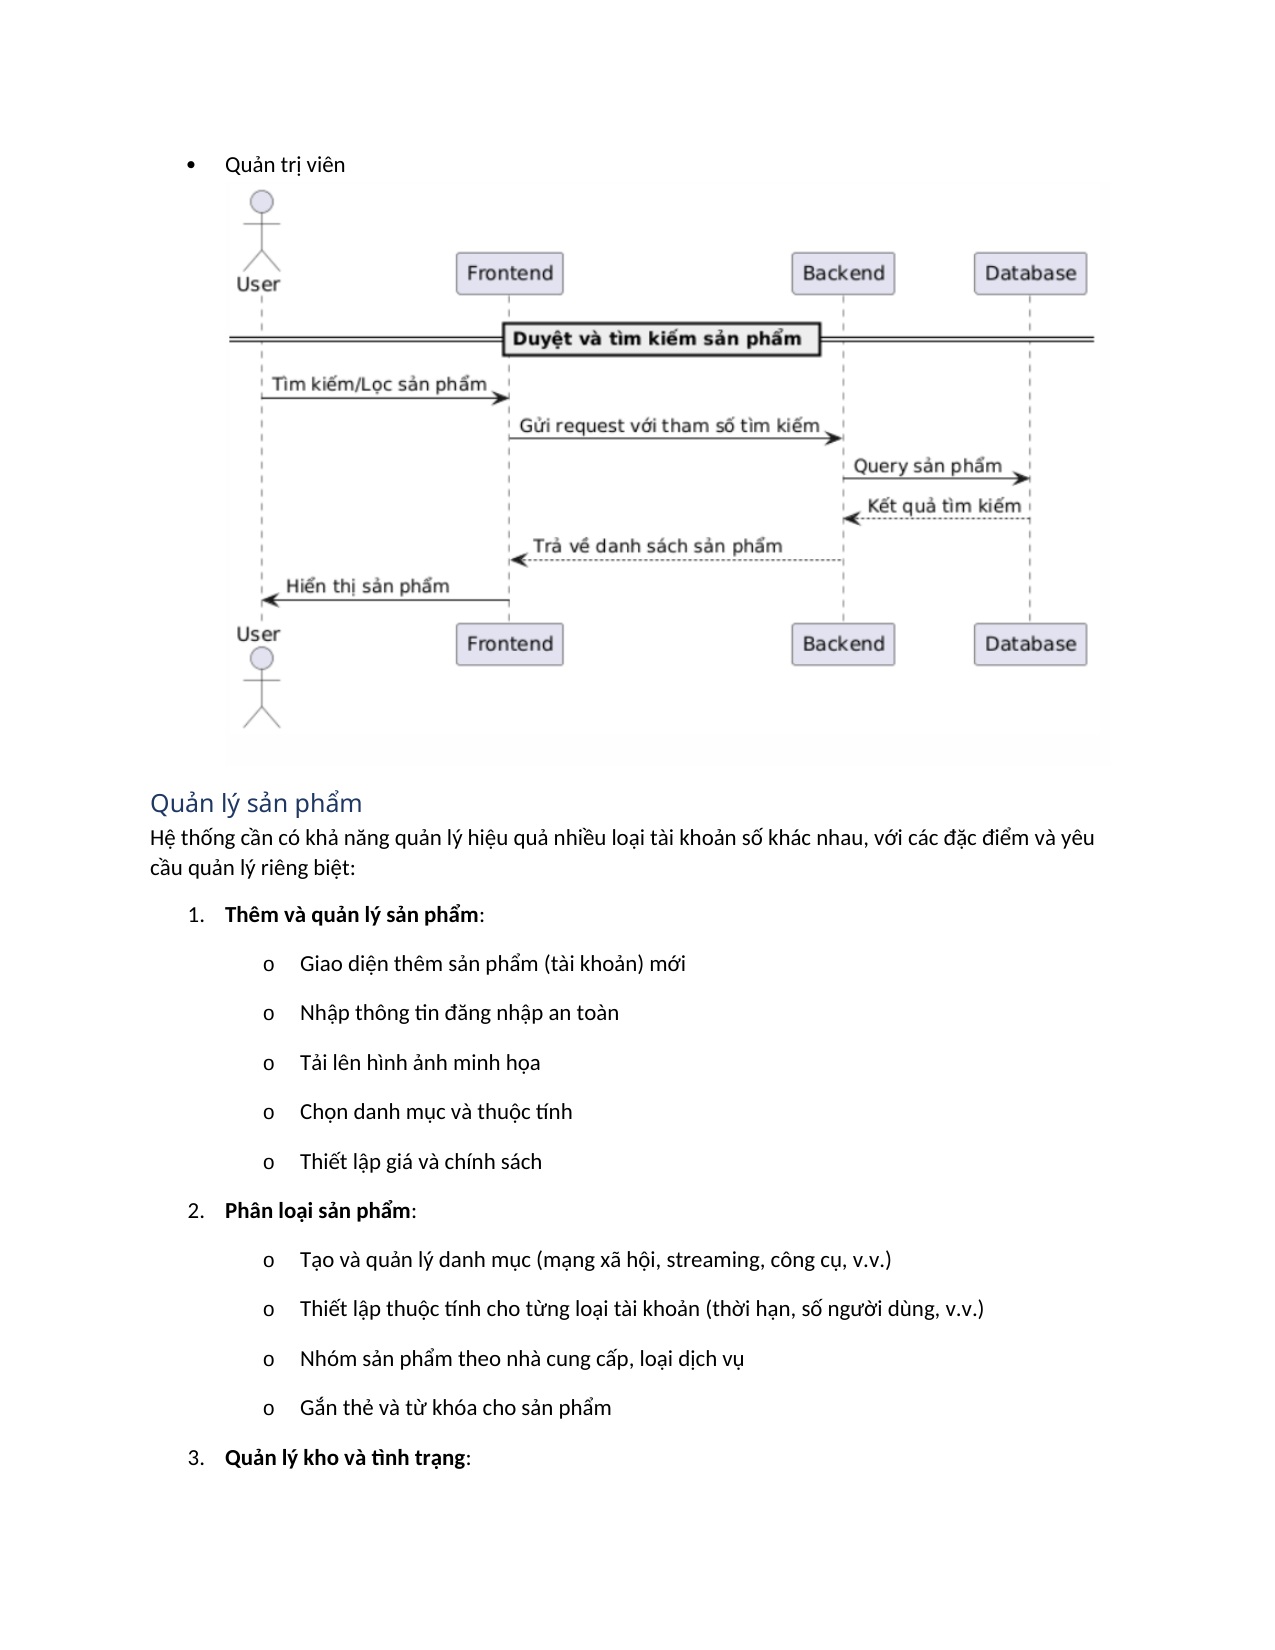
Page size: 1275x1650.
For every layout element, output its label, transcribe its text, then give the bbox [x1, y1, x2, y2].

list Tạo và quản lý danh mục (mạng xã hội, streaming, công cụ, v.v.) [262, 1245, 1125, 1274]
list Thêm và quản lý sản phẩm: [187, 900, 1125, 928]
list Thiết lập giá và chính sách [262, 1147, 1125, 1175]
list Nhóm sản phẩm theo nhà cung cấp, loại dịch vụ [262, 1344, 1125, 1373]
list Chọn danh mục và thuộc tính [262, 1097, 1125, 1126]
list Tải lên hình ảnh minh họa [262, 1048, 1125, 1076]
list Phân loại sản phẩm: [187, 1196, 1125, 1224]
list Giao diện thêm sản phẩm (tài khoản) mới [262, 949, 1125, 977]
picture [225, 182, 1111, 766]
list Gắn thẻ và từ khóa cho sản phẩm [262, 1393, 1125, 1422]
list Nhập thông tin đăng nhập an toàn [262, 998, 1125, 1027]
list Thiết lập thuộc tính cho từng loại tài khoản (thời hạn, số người dùng, v.v.) [262, 1294, 1125, 1323]
list Quản lý kho và tình trạng: [187, 1443, 1125, 1471]
text Hệ thống cần có khả năng quản lý hiệu quả nhiều loại tài khoản số khác nhau, với các đặc điểm và yêu cầu quản lý riêng biệt: [150, 823, 1125, 881]
subtitle Quản lý sản phẩm [150, 786, 1125, 820]
